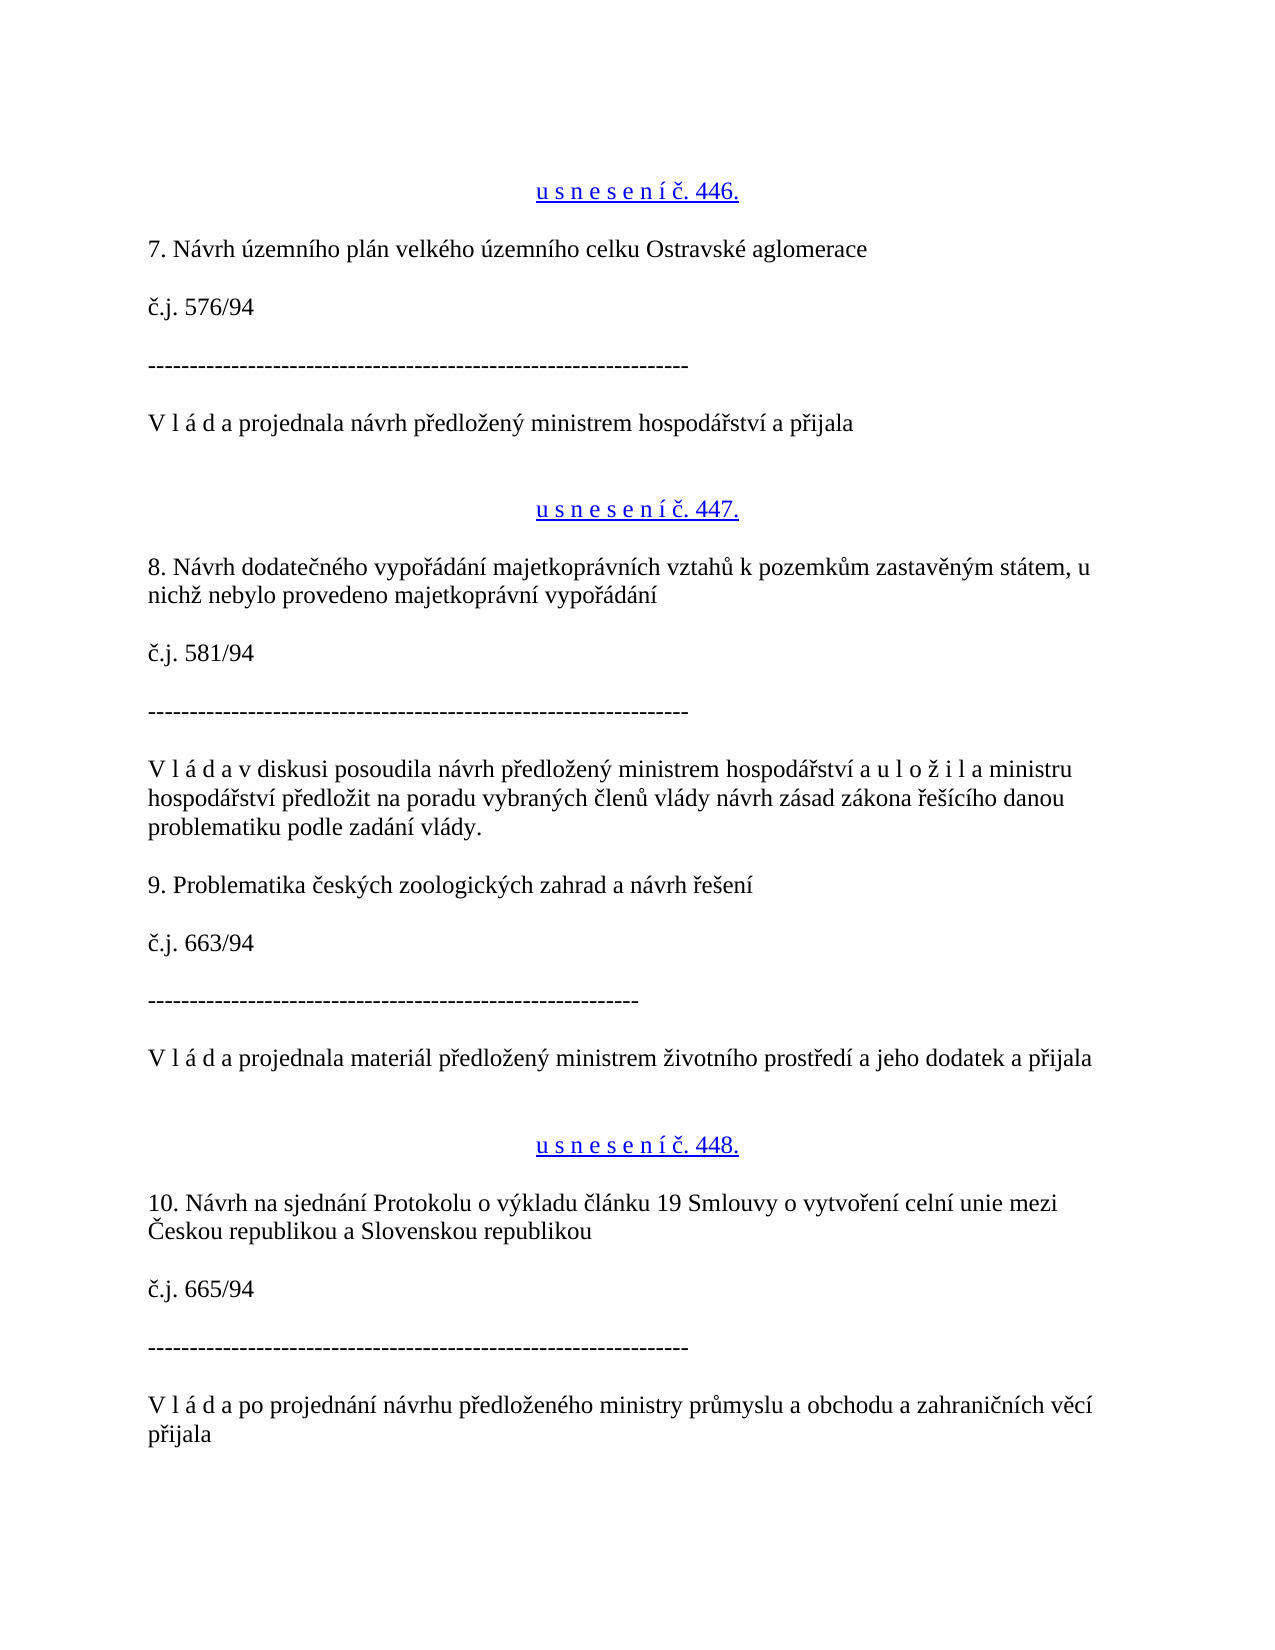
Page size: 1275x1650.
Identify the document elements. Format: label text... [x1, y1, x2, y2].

text V l á d a projednala materiál předložený ministrem životního prostředí a jeho dodatek a přijala [148, 1043, 1127, 1072]
text u s n e s e n í č. 448. [148, 1101, 1127, 1159]
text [148, 1332, 1127, 1361]
text 9. Problematika českých zoologických zahrad a návrh řešení [148, 870, 1127, 898]
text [148, 350, 1127, 378]
text ----------------------------------------------------------- [148, 986, 1127, 1014]
text u s n e s e n í č. 447. [148, 466, 1127, 523]
text V l á d a projednala návrh předložený ministrem hospodářství a přijala [148, 408, 1127, 436]
text 8. Návrh dodatečného vypořádání majetkoprávních vztahů k pozemkům zastavěným státem, u nichž nebylo provedeno majetkoprávní vypořádání [148, 523, 1127, 609]
text V l á d a v diskusi posoudila návrh předložený ministrem hospodářství a u l o ž i l a ministru hospodářství předložit na poradu vybraných členů vlády návrh zásad zákona řešícího danou problematiku podle zadání vlády. [148, 754, 1127, 841]
text č.j. 581/94 [148, 638, 1127, 667]
text 10. Návrh na sjednání Protokolu o výkladu článku 19 Smlouvy o vytvoření celní unie mezi Českou republikou a Slovenskou republikou [148, 1159, 1127, 1245]
text u s n e s e n í č. 446. [148, 148, 1127, 205]
text 7. Návrh územního plán velkého územního celku Ostravské aglomerace [148, 205, 1127, 263]
text ----------------------------------------------------------------- [148, 696, 1127, 725]
text č.j. 576/94 [148, 292, 1127, 321]
text č.j. 665/94 [148, 1274, 1127, 1303]
text V l á d a po projednání návrhu předloženého ministry průmyslu a obchodu a zahraničních věcí přijala [148, 1390, 1127, 1448]
text č.j. 663/94 [148, 928, 1127, 956]
